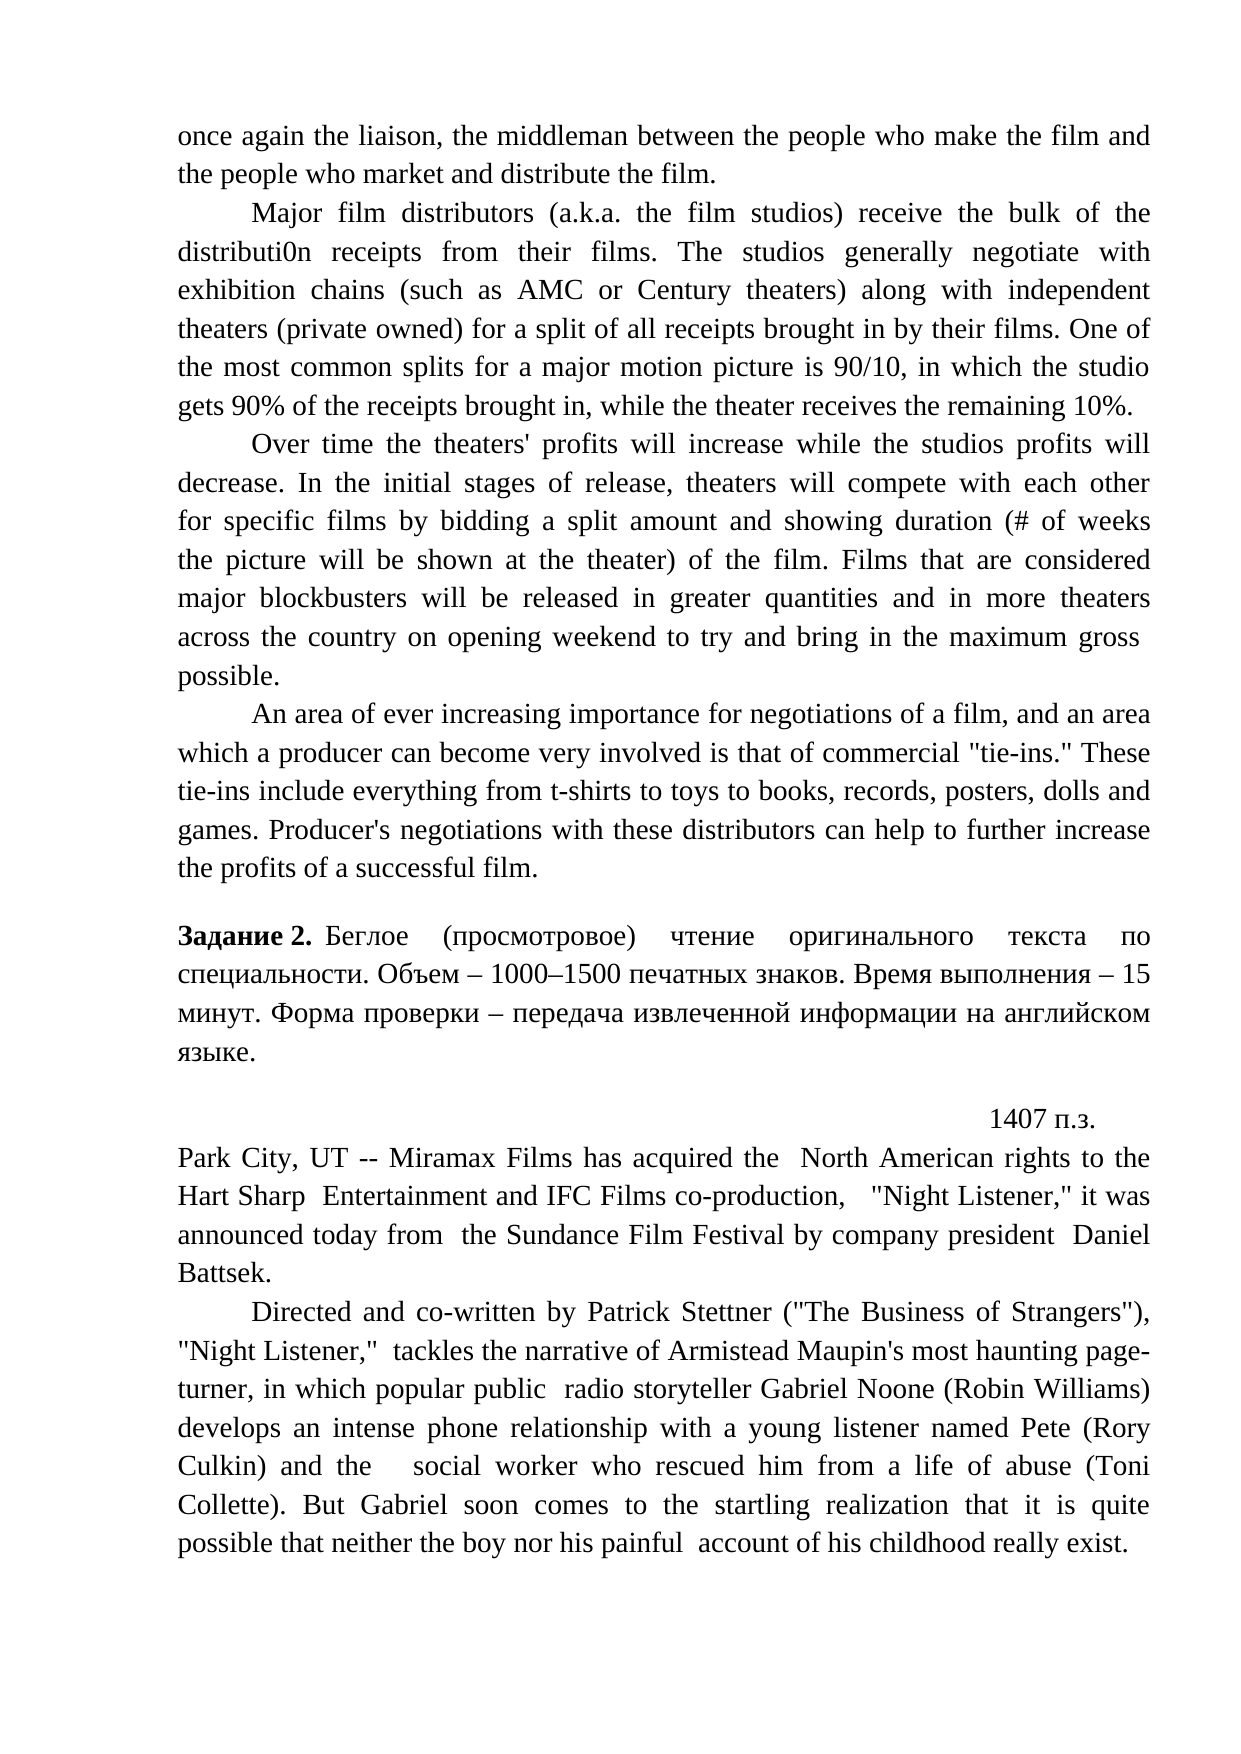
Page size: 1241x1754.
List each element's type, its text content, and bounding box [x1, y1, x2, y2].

text 1407 п.з. [177, 1101, 1152, 1135]
text Park City, UT -- Miramax Films has acquired the North American rights to the Hart Sharp Entertainment and IFC Films co-production, "Night Listener," it was announced today from the Sundance Film Festival by company president Daniel Battsek. [177, 1140, 1152, 1289]
text Задание 2. Беглое (просмотровое) чтение оригинального текста по специальности. Объем – 1000–1500 печатных знаков. Время выполнения – 15 минут. Форма проверки – передача извлеченной информации на английском языке. [177, 918, 1152, 1067]
text Major film distributors (a.k.a. the film studios) receive the bulk of the distributi0n receipts from their films. The studios generally negotiate with exhibition chains (such as AMC or Century theaters) along with independent theaters (private owned) for a split of all receipts brought in by their films. One of the most common splits for a major motion picture is 90/10, in which the studio gets 90% of the receipts brought in, while the theater receives the remaining 10%. [177, 195, 1152, 421]
text Directed and co-written by Patrick Stettner ("The Business of Strangers"), "Night Listener," tackles the narrative of Armistead Maupin's most haunting page-turner, in which popular public radio storyteller Gabriel Noone (Robin Williams) develops an intense phone relationship with a young listener named Pete (Rory Culkin) and the social worker who rescued him from a life of abuse (Toni Collette). But Gabriel soon comes to the startling realization that it is quite possible that neither the boy nor his painful account of his childhood really exist. [177, 1294, 1152, 1559]
text Over time the theaters' profits will increase while the studios profits will decrease. In the initial stages of release, theaters will compete with each other for specific films by bidding a split amount and showing duration (# of weeks the picture will be shown at the theater) of the film. Films that are considered major blockbusters will be released in greater quantities and in more theaters across the country on opening weekend to try and bring in the maximum gross possible. [177, 426, 1152, 691]
text An area of ever increasing importance for negotiations of a film, and an area which a producer can become very involved is that of commercial "tie-ins." These tie-ins include everything from t-shirts to toys to books, records, posters, dolls and games. Producer's negotiations with these distributors can help to further increase the profits of a successful film. [177, 696, 1152, 884]
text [177, 118, 1152, 190]
